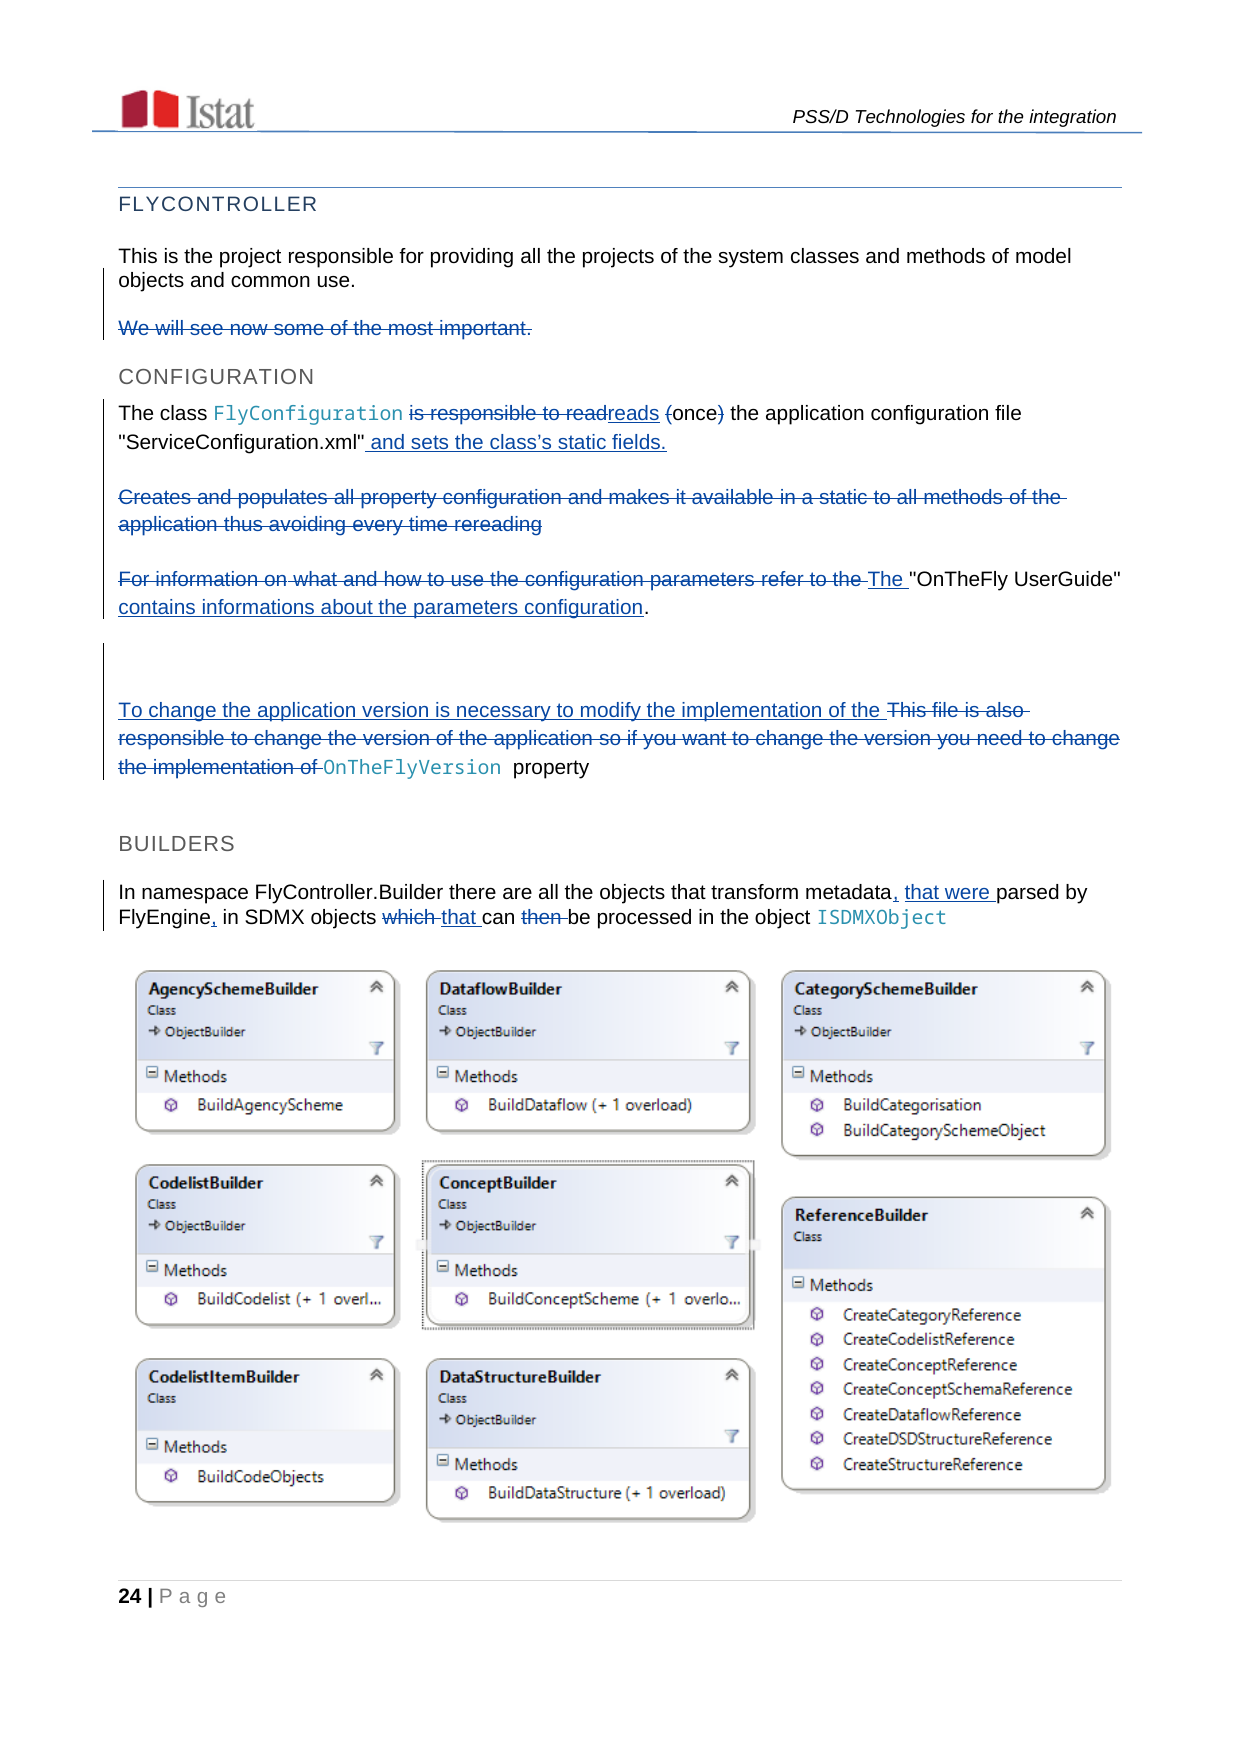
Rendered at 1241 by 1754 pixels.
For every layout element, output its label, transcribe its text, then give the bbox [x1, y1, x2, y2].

subtitle Configuration [118, 363, 1122, 389]
picture [118, 957, 1122, 1539]
text This is the project responsible for providing all the projects of the system classes and methods of model objects and common use. [118, 244, 1122, 339]
picture [118, 84, 258, 131]
subtitle FlyController [118, 188, 1122, 216]
subtitle Builders [118, 830, 1122, 856]
text In namespace FlyController.Builder there are all the objects that transform metadata parsed by FlyEngine in SDMX objects can be processed in the object ISDMXObject [118, 879, 1122, 931]
text The class FlyConfiguration once the application configuration file "ServiceConfiguration.xml" "OnTheFly UserGuide". [118, 399, 1122, 619]
text OnTheFlyVersion property [118, 643, 1122, 780]
